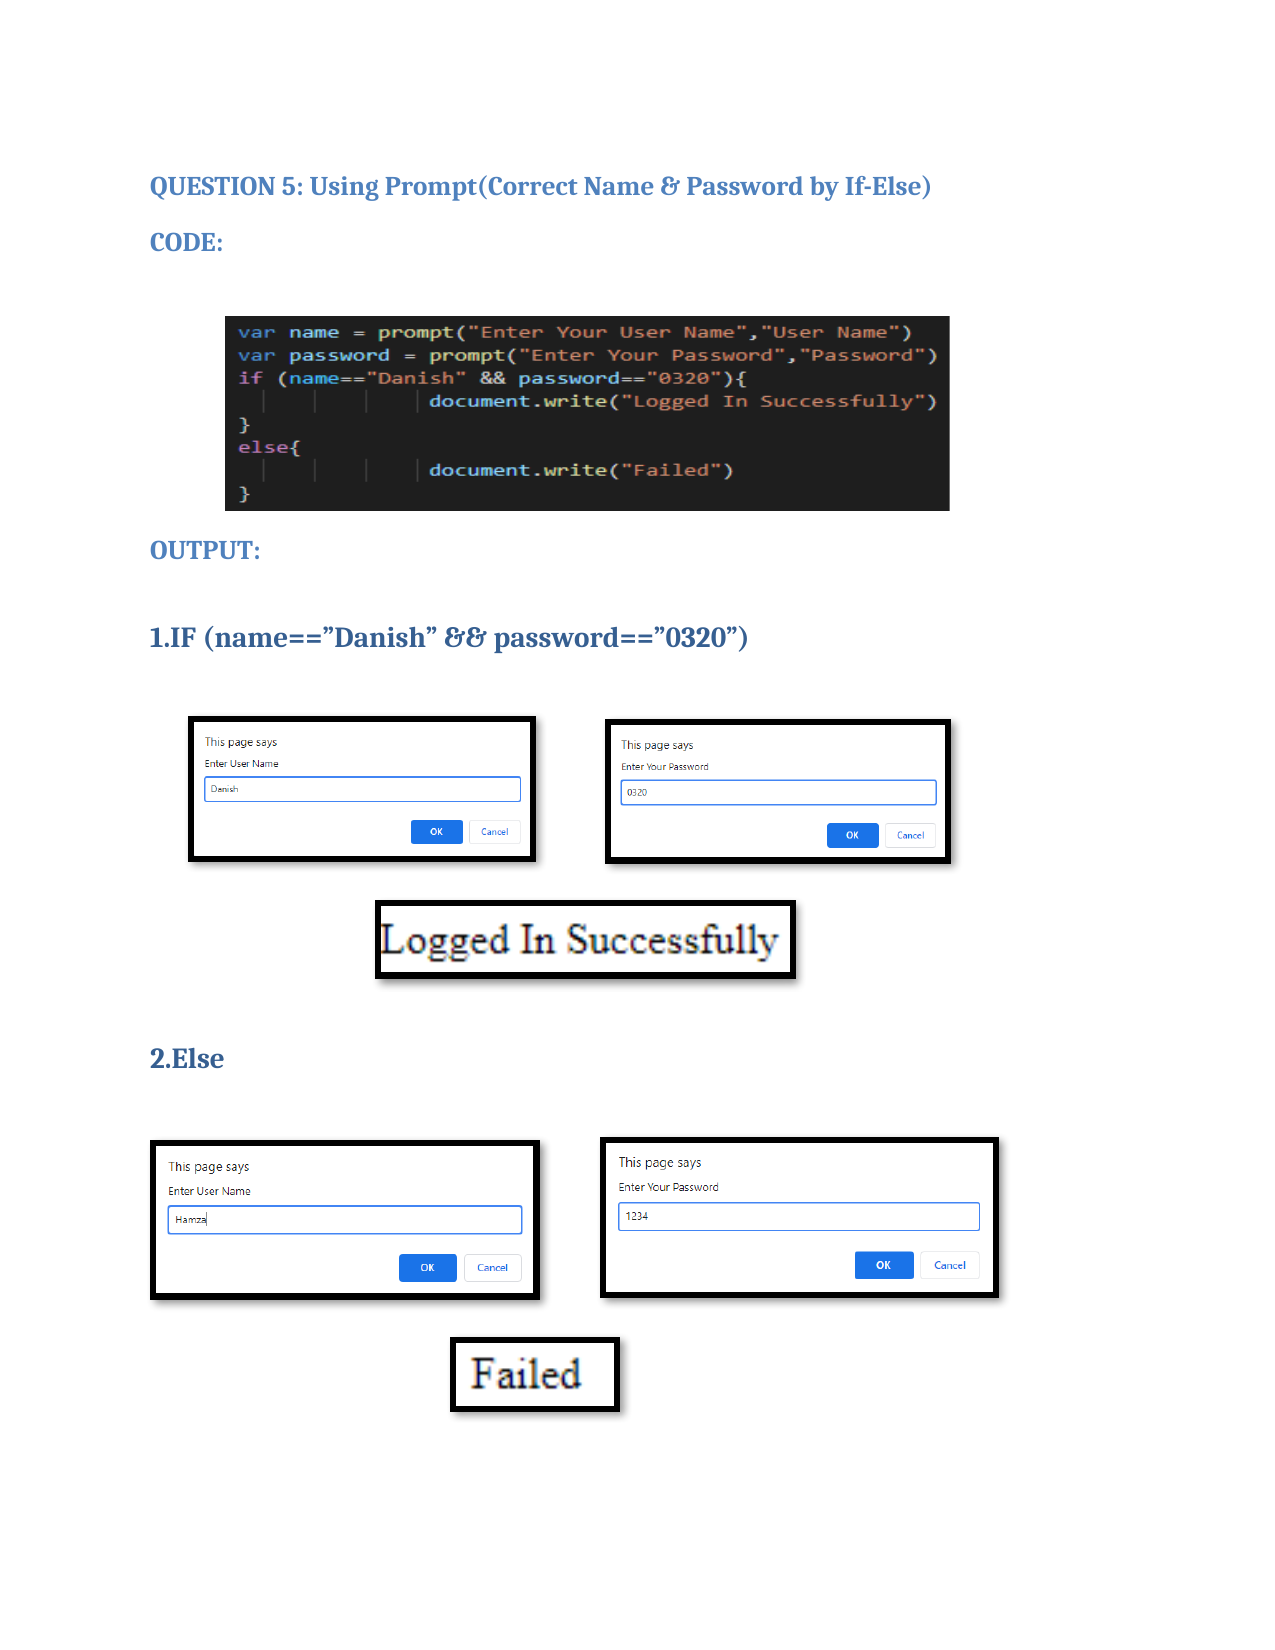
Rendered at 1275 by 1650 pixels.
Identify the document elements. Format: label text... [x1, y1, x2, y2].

subtitle 1.IF (name==”Danish” && password==”0320”) [150, 621, 1125, 654]
subtitle OUTPUT: [150, 535, 1125, 566]
subtitle QUESTION 5: Using Prompt(Correct Name & Password by If-Else) [150, 171, 1125, 202]
picture [611, 725, 945, 857]
picture [456, 1343, 614, 1406]
picture [194, 722, 530, 856]
subtitle CODE: [150, 227, 1125, 258]
picture [381, 906, 790, 972]
picture [225, 316, 950, 511]
subtitle 2.Else [150, 1042, 1125, 1075]
picture [156, 1146, 533, 1293]
picture [606, 1143, 993, 1292]
